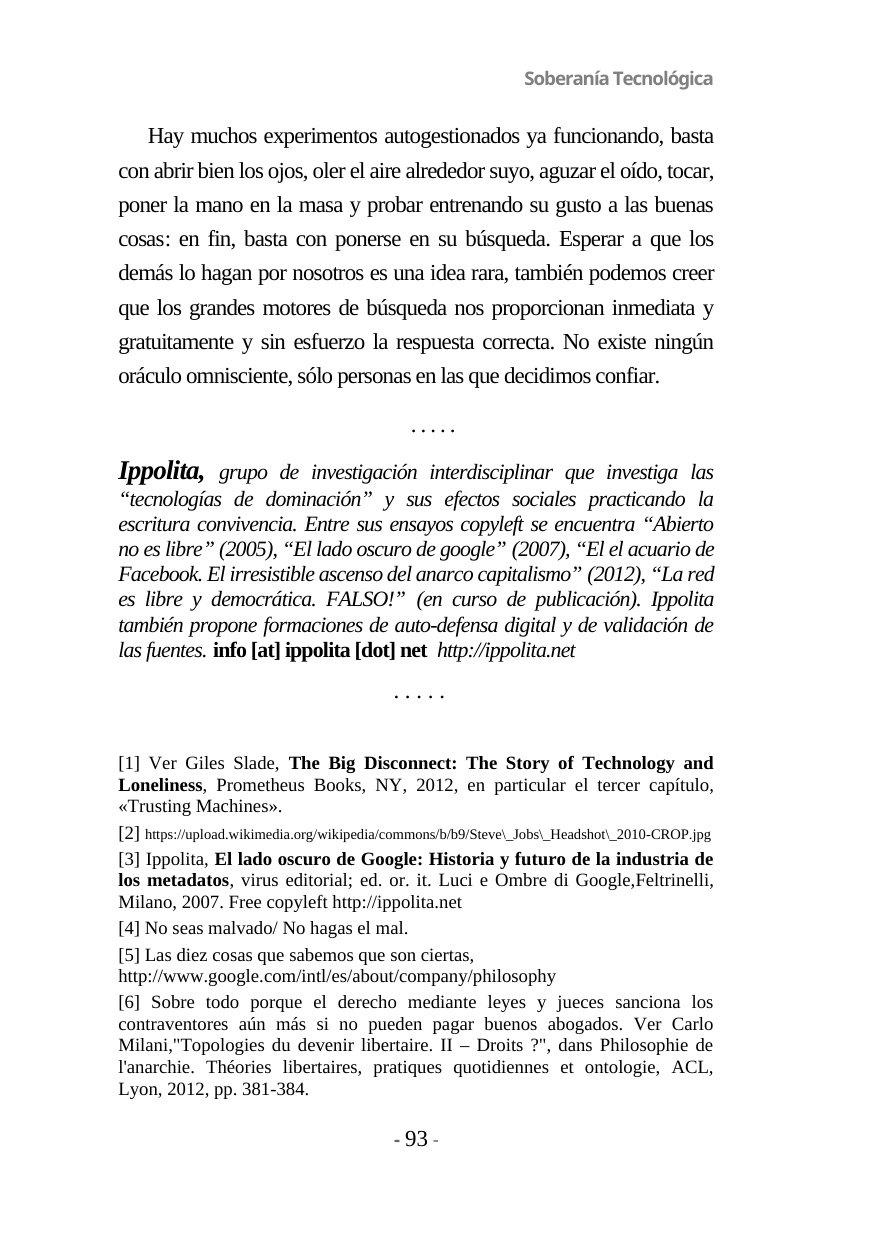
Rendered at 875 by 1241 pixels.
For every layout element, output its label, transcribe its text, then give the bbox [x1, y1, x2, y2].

text Ippolita, grupo de investigación interdisciplinar que investiga las “tecnologías de dominación” y sus efectos sociales practicando la escritura convivencia. Entre sus ensayos copyleft se encuentra “Abierto no es libre” (2005), “El lado oscuro de google” (2007), “El el acuario de Facebook. El irresistible ascenso del anarco capitalismo” (2012), “La red es libre y democrática. FALSO!” (en curso de publicación). Ippolita también propone formaciones de auto-defensa digital y de validación de las fuentes. info [at] ippolita [dot] net http://ippolita.net [118, 454, 714, 662]
text [4] No seas malvado/ No hagas el mal. [118, 917, 714, 939]
text [1] Ver Giles Slade, The Big Disconnect: The Story of Technology and Loneliness, Prometheus Books, NY, 2012, en particular el tercer capítulo, «Trusting Machines». [118, 752, 714, 817]
text [5] Las diez cosas que sabemos que son ciertas, http://www.google.com/intl/es/about/company/philosophy [118, 943, 714, 987]
text . . . . . [118, 405, 714, 439]
text Hay muchos experimentos autogestionados ya funcionando, basta con abrir bien los ojos, oler el aire alrededor suyo, aguzar el oído, tocar, poner la mano en la masa y probar entrenando su gusto a las buenas cosas: en fin, basta con ponerse en su búsqueda. Esperar a que los demás lo hagan por nosotros es una idea rara, también podemos creer que los grandes motores de búsqueda nos proporcionan inmediata y gratuitamente y sin esfuerzo la respuesta correcta. No existe ningún oráculo omnisciente, sólo personas en las que decidimos confiar. [118, 116, 714, 391]
text [3] Ippolita, El lado oscuro de Google: Historia y futuro de la industria de los metadatos, virus editorial; ed. or. it. Luci e Ombre di Google,Feltrinelli, Milano, 2007. Free copyleft http://ippolita.net [118, 848, 714, 912]
text [6] Sobre todo porque el derecho mediante leyes y jueces sanciona los contraventores aún más si no pueden pagar buenos abogados. Ver Carlo Milani,"Topologies du devenir libertaire. II – Droits ?", dans Philosophie de l'anarchie. Théories libertaires, pratiques quotidiennes et ontologie, ACL, Lyon, 2012, pp. 381-384. [118, 991, 714, 1099]
text . . . . . [118, 677, 714, 703]
text [2] https://upload.wikimedia.org/wikipedia/commons/b/b9/Steve\_Jobs\_Headshot\_2010-CROP.jpg [118, 822, 714, 843]
